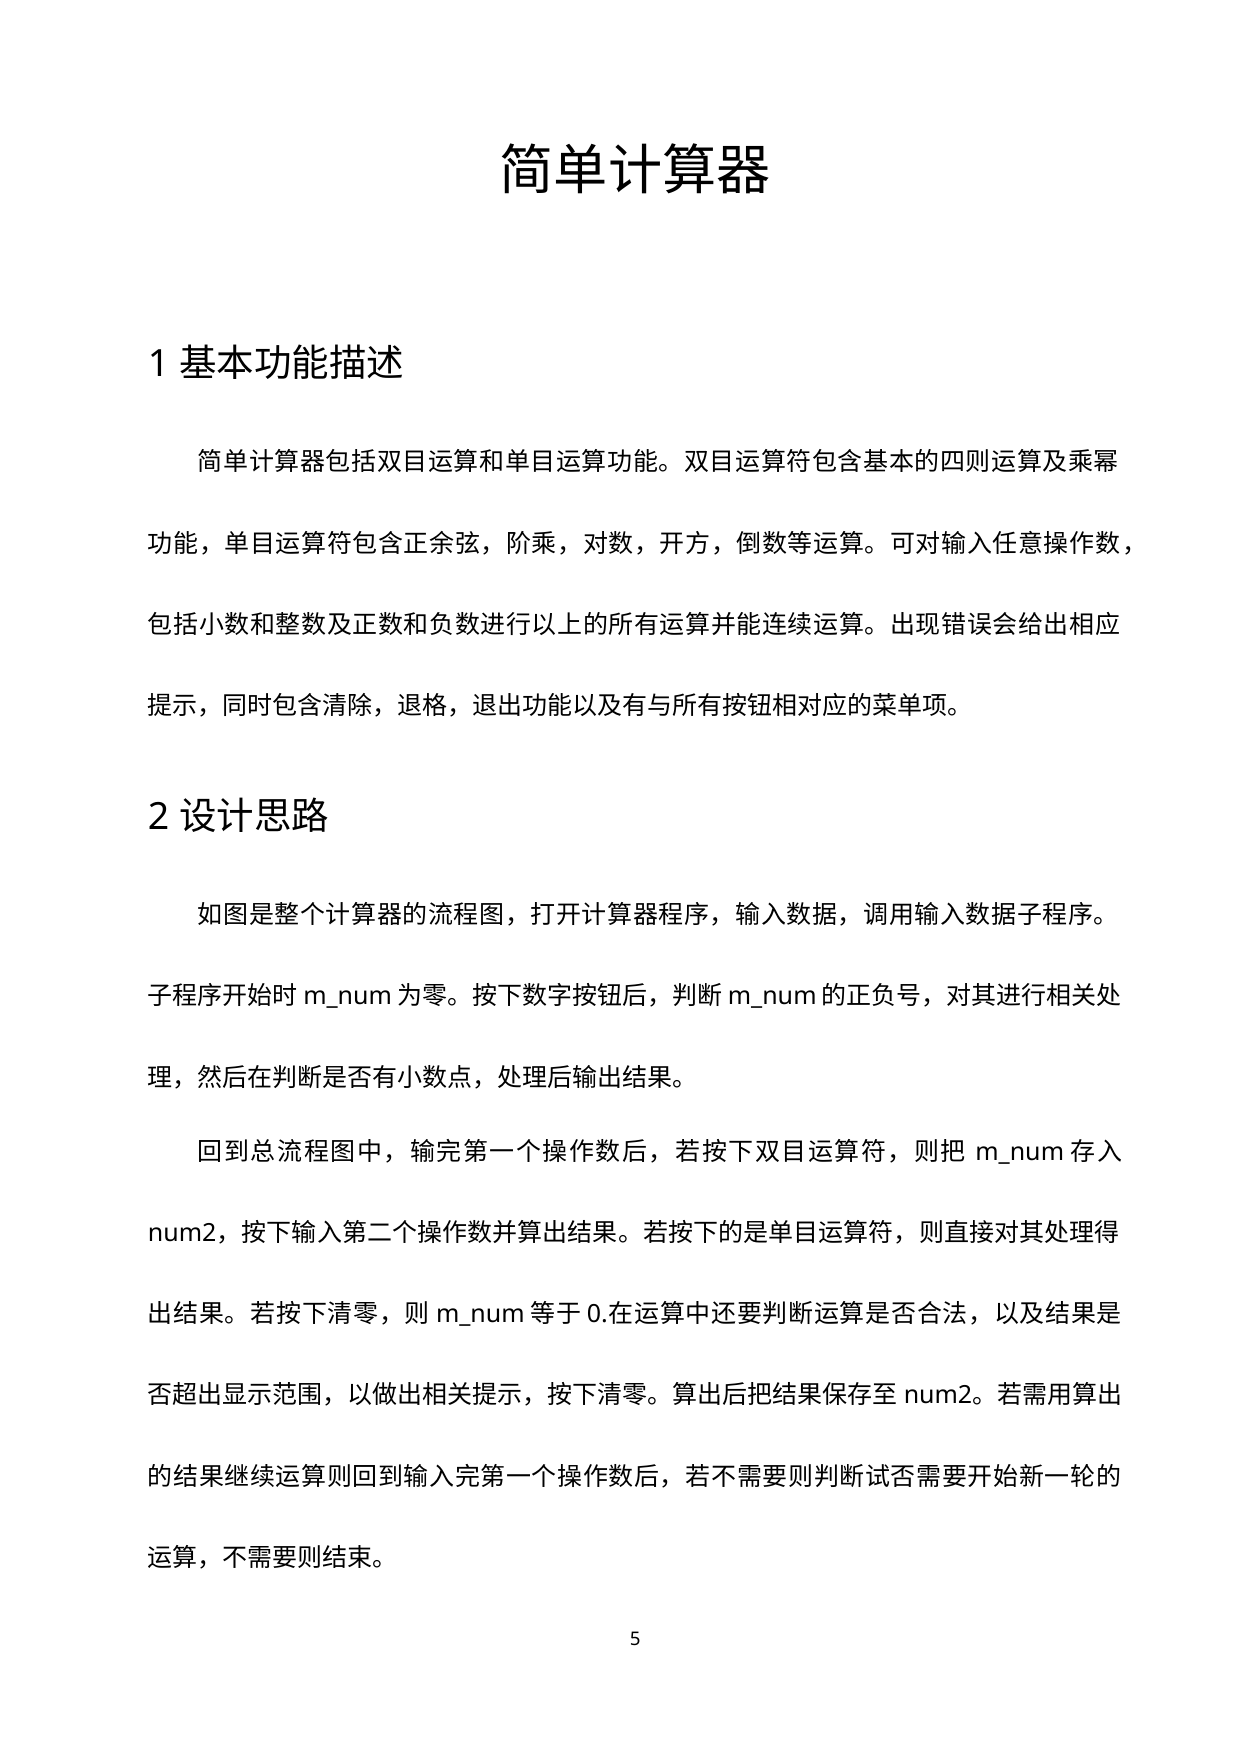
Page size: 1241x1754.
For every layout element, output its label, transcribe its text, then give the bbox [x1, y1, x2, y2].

text 如图是整个计算器的流程图，打开计算器程序，输入数据，调用输入数据子程序。子程序开始时m_num为零。按下数字按钮后，判断m_num的正负号，对其进行相关处理，然后在判断是否有小数点，处理后输出结果。 [148, 880, 1122, 1108]
subtitle 2 设计思路 [148, 781, 1122, 846]
text 简单计算器包括双目运算和单目运算功能。双目运算符包含基本的四则运算及乘幂功能，单目运算符包含正余弦，阶乘，对数，开方，倒数等运算。可对输入任意操作数，包括小数和整数及正数和负数进行以上的所有运算并能连续运算。出现错误会给出相应提示，同时包含清除，退格，退出功能以及有与所有按钮相对应的菜单项。 [148, 427, 1122, 736]
subtitle 1 基本功能描述 [148, 328, 1122, 393]
text 简单计算器 [148, 117, 1122, 214]
text 回到总流程图中，输完第一个操作数后，若按下双目运算符，则把m_num存入num2，按下输入第二个操作数并算出结果。若按下的是单目运算符，则直接对其处理得出结果。若按下清零，则m_num等于0.在运算中还要判断运算是否合法，以及结果是否超出显示范围，以做出相关提示，按下清零。算出后把结果保存至num2。若需用算出的结果继续运算则回到输入完第一个操作数后，若不需要则判断试否需要开始新一轮的运算，不需要则结束。 [148, 1117, 1122, 1588]
